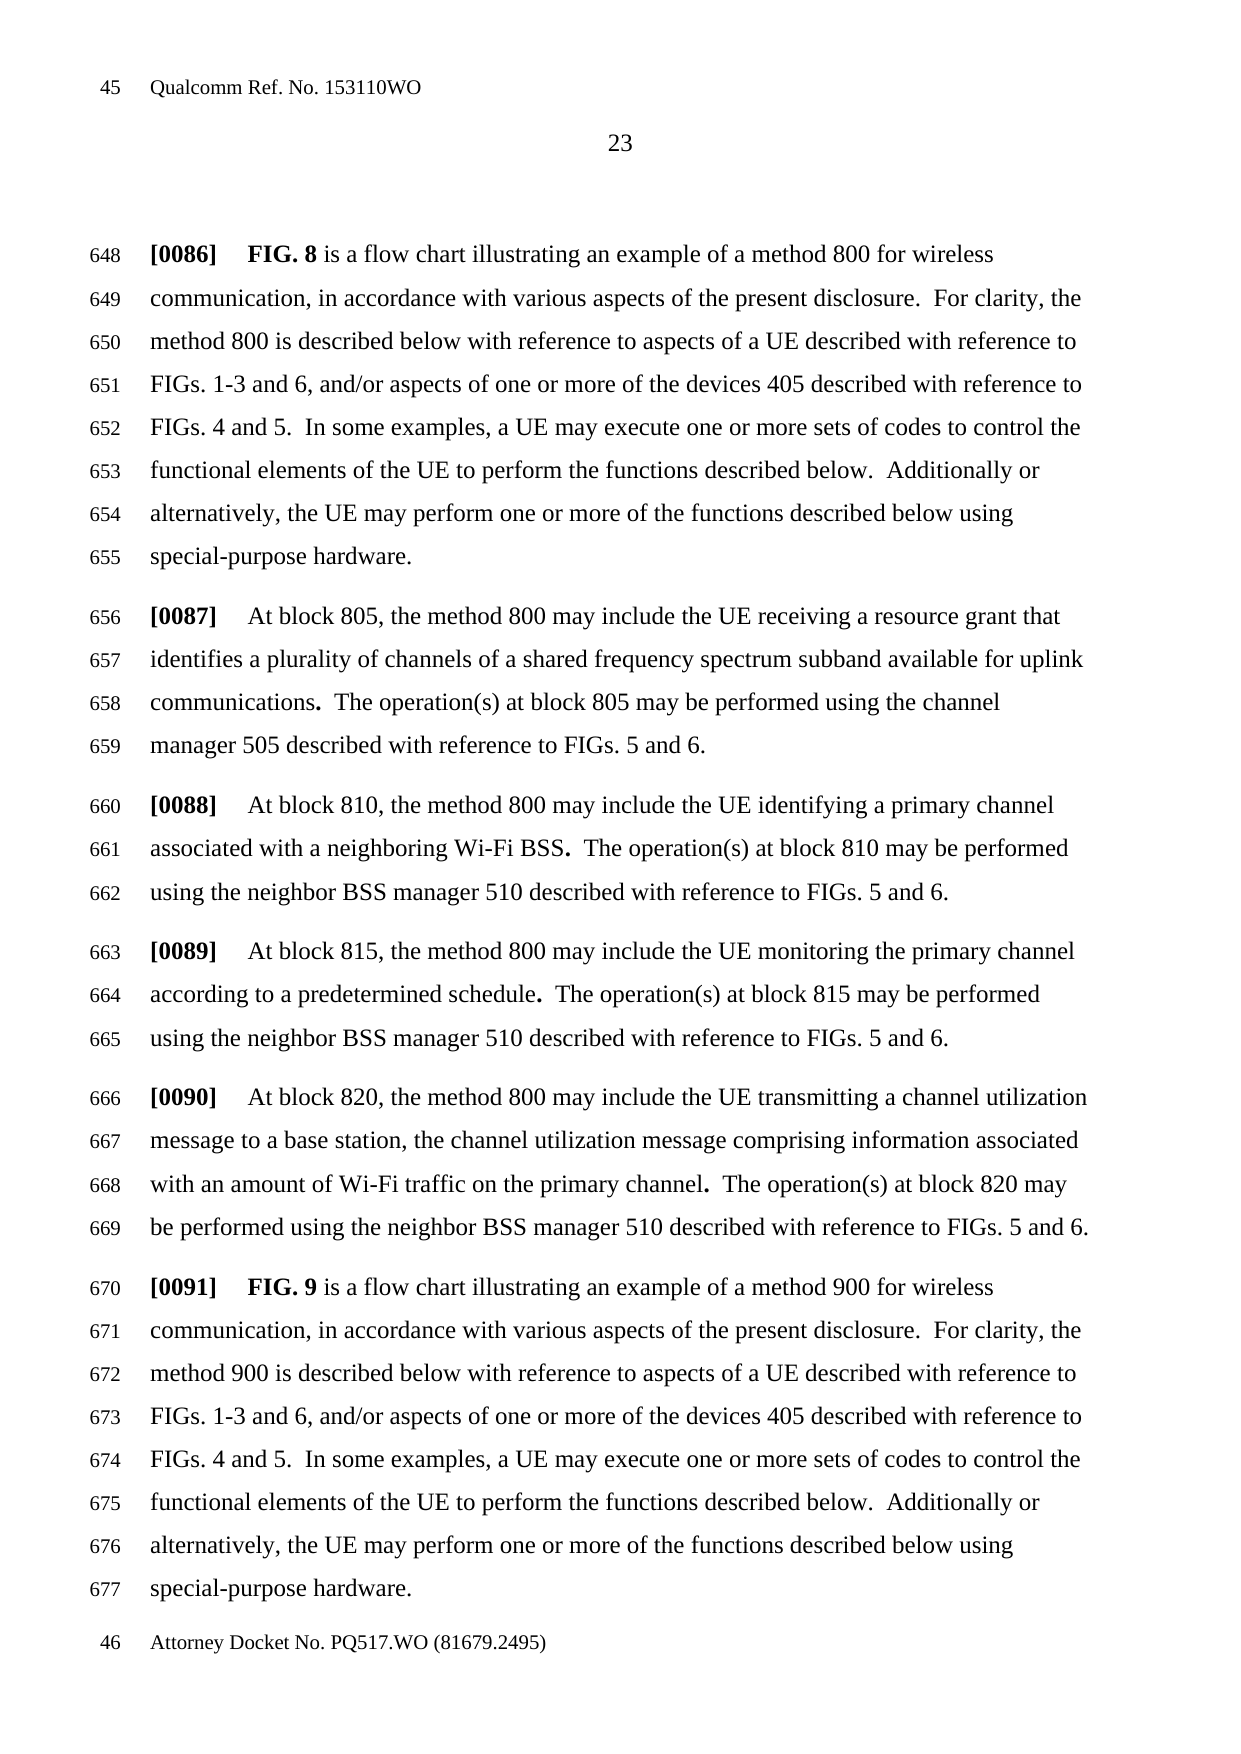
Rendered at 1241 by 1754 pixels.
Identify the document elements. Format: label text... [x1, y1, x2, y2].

list At block 820, the method 800 may include the UE transmitting a channel utilization message to a base station, the channel utilization message comprising information associated with an amount of Wi-Fi traffic on the primary channel. The operation(s) at block 820 may be performed using the neighbor BSS manager 510 described with reference to FIGs. 5 and 6. [150, 1082, 1090, 1241]
list At block 805, the method 800 may include the UE receiving a resource grant that identifies a plurality of channels of a shared frequency spectrum subband available for uplink communications. The operation(s) at block 805 may be performed using the channel manager 505 described with reference to FIGs. 5 and 6. [150, 601, 1090, 759]
list At block 815, the method 800 may include the UE monitoring the primary channel according to a predetermined schedule. The operation(s) at block 815 may be performed using the neighbor BSS manager 510 described with reference to FIGs. 5 and 6. [150, 936, 1090, 1051]
list FIG. 8 is a flow chart illustrating an example of a method 800 for wireless communication, in accordance with various aspects of the present disclosure. For clarity, the method 800 is described below with reference to aspects of a UE described with reference to FIGs. 1-3 and 6, and/or aspects of one or more of the devices 405 described with reference to FIGs. 4 and 5. In some examples, a UE may execute one or more sets of codes to control the functional elements of the UE to perform the functions described below. Additionally or alternatively, the UE may perform one or more of the functions described below using special-purpose hardware. [150, 239, 1090, 570]
list FIG. 9 is a flow chart illustrating an example of a method 900 for wireless communication, in accordance with various aspects of the present disclosure. For clarity, the method 900 is described below with reference to aspects of a UE described with reference to FIGs. 1-3 and 6, and/or aspects of one or more of the devices 405 described with reference to FIGs. 4 and 5. In some examples, a UE may execute one or more sets of codes to control the functional elements of the UE to perform the functions described below. Additionally or alternatively, the UE may perform one or more of the functions described below using special-purpose hardware. [150, 1272, 1090, 1602]
list At block 810, the method 800 may include the UE identifying a primary channel associated with a neighboring Wi-Fi BSS. The operation(s) at block 810 may be performed using the neighbor BSS manager 510 described with reference to FIGs. 5 and 6. [150, 790, 1090, 905]
